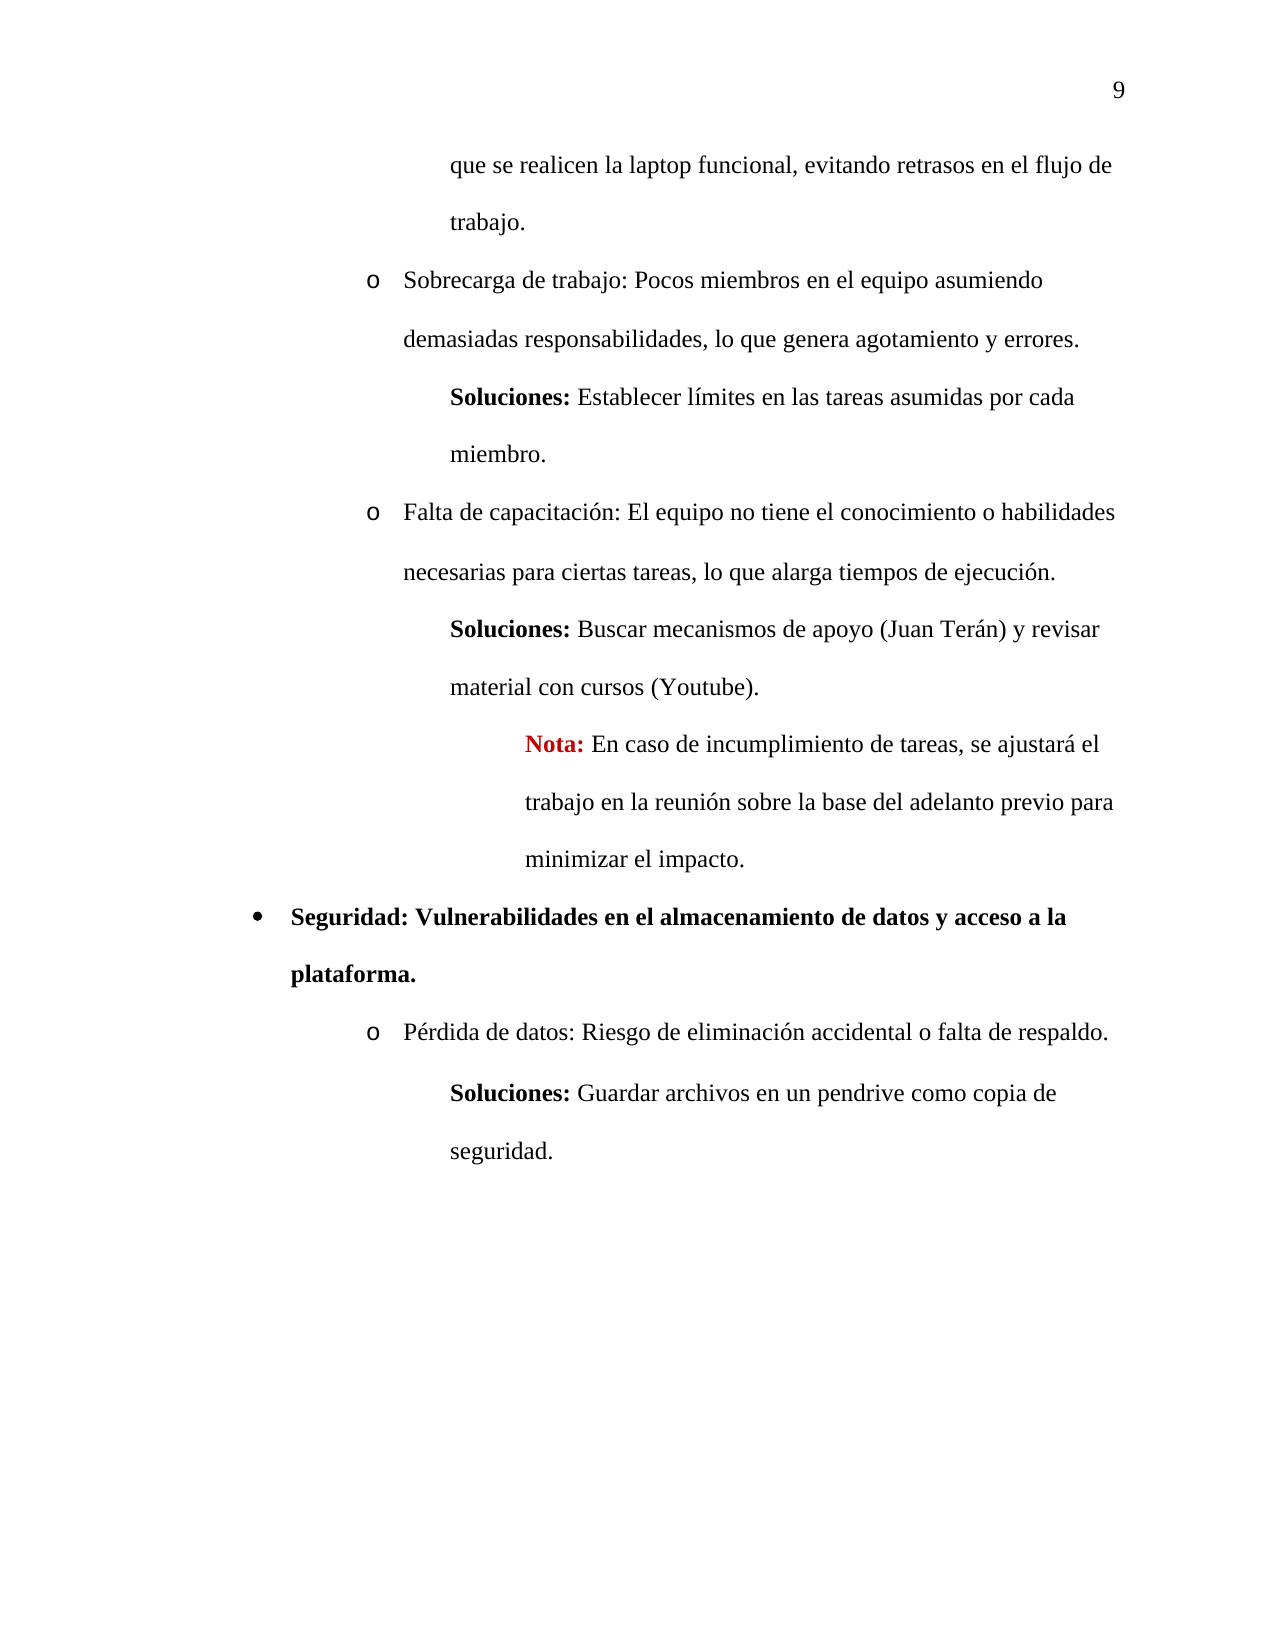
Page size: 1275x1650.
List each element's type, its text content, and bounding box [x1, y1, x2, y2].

list Soluciones: Buscar mecanismos de apoyo (Juan Terán) y revisar material con cursos (Youtube). [450, 614, 1125, 700]
list Soluciones: Guardar archivos en un pendrive como copia de seguridad. [450, 1078, 1125, 1164]
list Pérdida de datos: Riesgo de eliminación accidental o falta de respaldo. [366, 1017, 1125, 1047]
list Nota: En caso de incumplimiento de tareas, se ajustará el trabajo en la reunión sobre la base del adelanto previo para minimizar el impacto. [525, 729, 1125, 873]
list Seguridad: Vulnerabilidades en el almacenamiento de datos y acceso a la plataforma. [253, 902, 1125, 988]
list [450, 150, 1125, 236]
list Sobrecarga de trabajo: Pocos miembros en el equipo asumiendo demasiadas responsabilidades, lo que genera agotamiento y errores. [366, 265, 1125, 353]
list Soluciones: Establecer límites en las tareas asumidas por cada miembro. [450, 382, 1125, 468]
list Falta de capacitación: El equipo no tiene el conocimiento o habilidades necesarias para ciertas tareas, lo que alarga tiempos de ejecución. [366, 497, 1125, 585]
